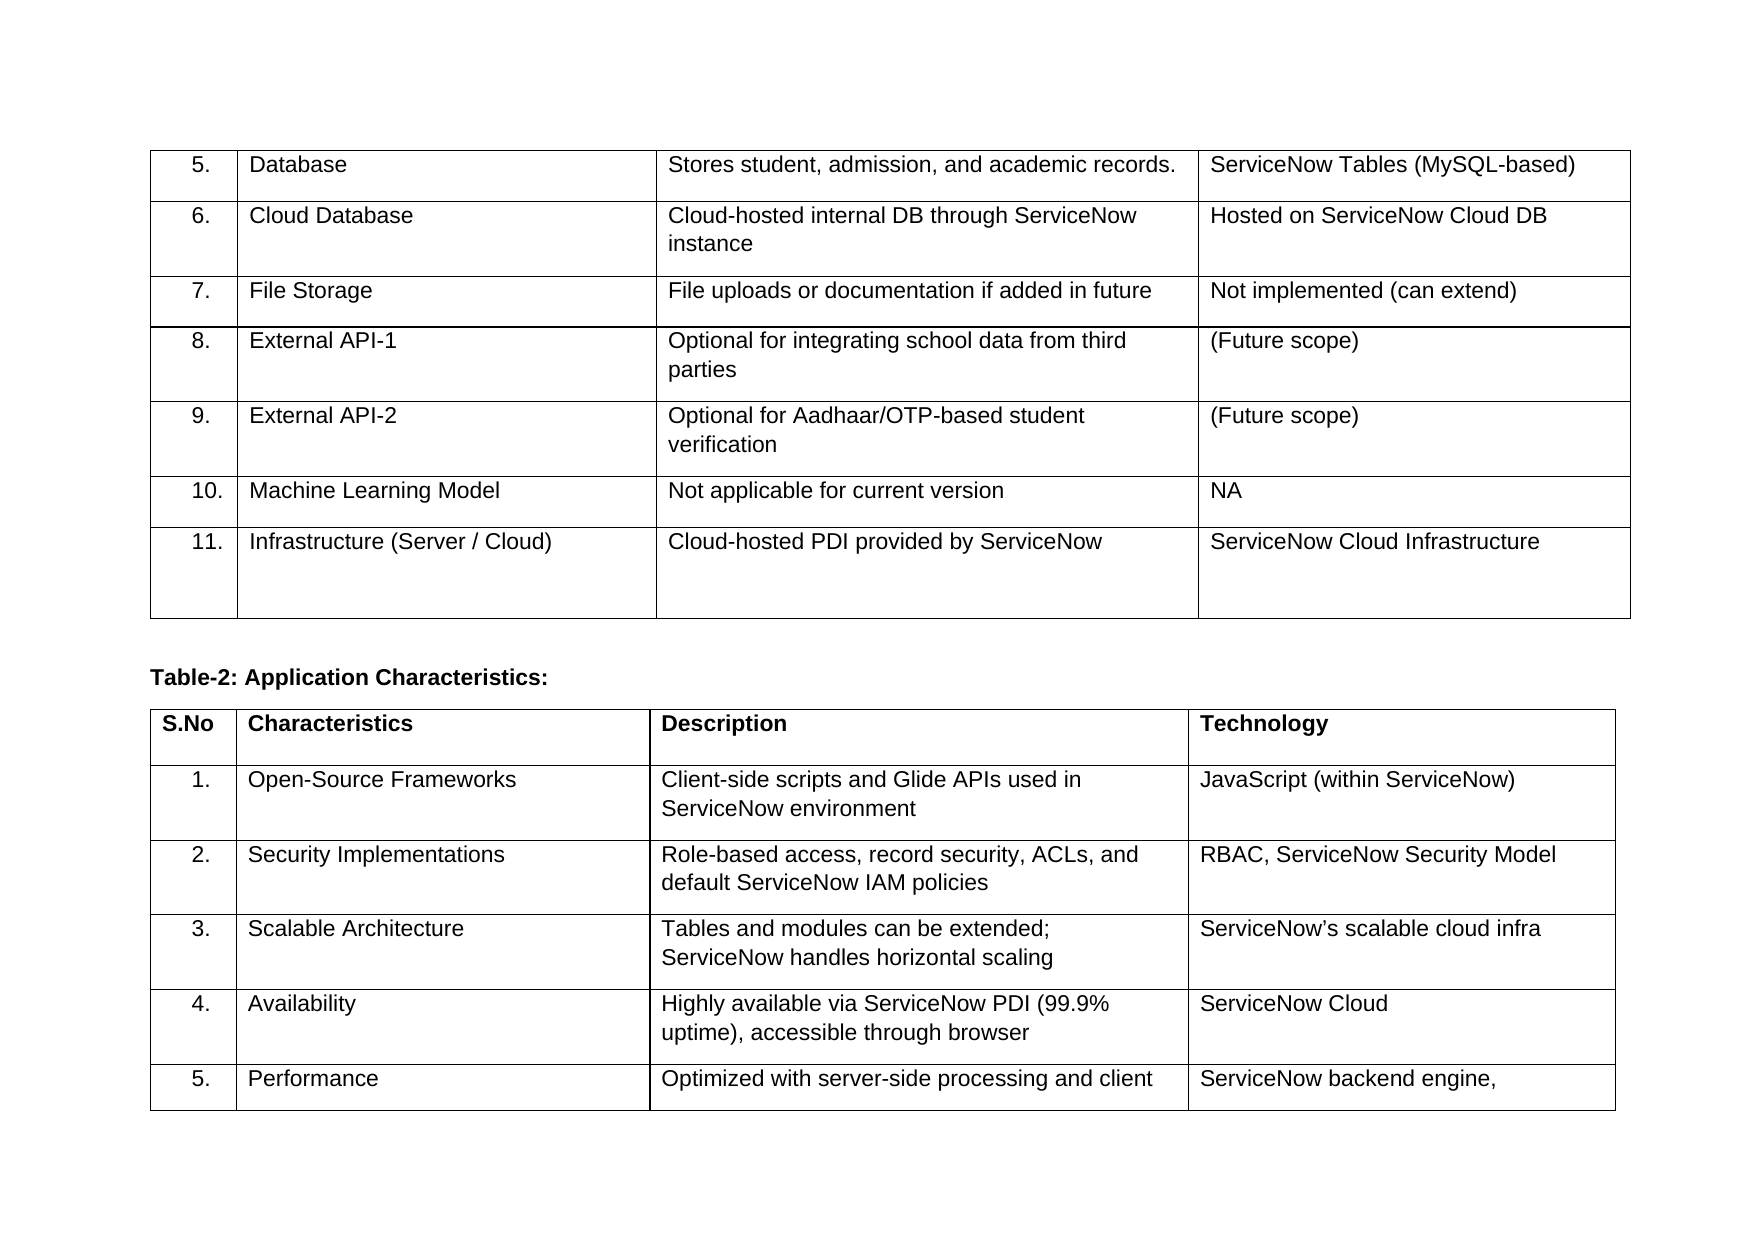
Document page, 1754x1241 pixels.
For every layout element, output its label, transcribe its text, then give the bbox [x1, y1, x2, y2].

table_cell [651, 1065, 1188, 1110]
table_cell [151, 915, 236, 989]
table_cell Security Implementations [237, 841, 649, 914]
table_cell ServiceNow Tables (MySQL-based) [1199, 151, 1630, 201]
table_cell Machine Learning Model [238, 477, 656, 527]
table_cell JavaScript (within ServiceNow) [1189, 766, 1615, 840]
table_cell [151, 402, 237, 476]
table_cell Client-side scripts and Glide APIs used in ServiceNow environment [651, 766, 1188, 840]
table_cell Not implemented (can extend) [1199, 277, 1630, 326]
table_cell Tables and modules can be extended; ServiceNow handles horizontal scaling [651, 915, 1188, 989]
table_cell [151, 990, 236, 1063]
table_cell Hosted on ServiceNow Cloud DB [1199, 202, 1630, 276]
table_cell [151, 328, 237, 401]
text Table-2: Application Characteristics: [150, 664, 1665, 690]
table_header Technology [1189, 710, 1615, 765]
table_cell RBAC, ServiceNow Security Model [1189, 841, 1615, 914]
table_cell Cloud-hosted PDI provided by ServiceNow [657, 528, 1198, 618]
table_cell Infrastructure (Server / Cloud) [238, 528, 656, 618]
table_cell [151, 766, 236, 840]
table_cell NA [1199, 477, 1630, 527]
table_cell (Future scope) [1199, 402, 1630, 476]
table_cell ServiceNow Cloud Infrastructure [1199, 528, 1630, 618]
table_cell File Storage [238, 277, 656, 326]
table_cell Scalable Architecture [237, 915, 649, 989]
table_cell Stores student, admission, and academic records. [657, 151, 1198, 201]
table_cell Highly available via ServiceNow PDI (99.9% uptime), accessible through browser [651, 990, 1188, 1063]
table_cell Availability [237, 990, 649, 1063]
table_cell [151, 202, 237, 276]
table_header S.No [151, 710, 236, 765]
table_cell Role-based access, record security, ACLs, and default ServiceNow IAM policies [651, 841, 1188, 914]
table_cell ServiceNow’s scalable cloud infra [1189, 915, 1615, 989]
table_cell ServiceNow Cloud [1189, 990, 1615, 1063]
table_cell Optional for integrating school data from third parties [657, 328, 1198, 401]
table_cell (Future scope) [1199, 328, 1630, 401]
table_cell [151, 1065, 236, 1110]
table_header Characteristics [237, 710, 649, 765]
table_cell [151, 528, 237, 618]
table_cell [151, 277, 237, 326]
table_cell Cloud-hosted internal DB through ServiceNow instance [657, 202, 1198, 276]
table_cell Performance [237, 1065, 649, 1110]
table_cell External API-1 [238, 328, 656, 401]
table_cell Open-Source Frameworks [237, 766, 649, 840]
table_cell Database [238, 151, 656, 201]
table_cell File uploads or documentation if added in future [657, 277, 1198, 326]
table_cell [151, 151, 237, 201]
table_cell [151, 841, 236, 914]
table_cell Not applicable for current version [657, 477, 1198, 527]
table_cell External API-2 [238, 402, 656, 476]
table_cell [1189, 1065, 1615, 1110]
table_cell Cloud Database [238, 202, 656, 276]
table_cell Optional for Aadhaar/OTP-based student verification [657, 402, 1198, 476]
table_header Description [651, 710, 1188, 765]
table_cell [151, 477, 237, 527]
